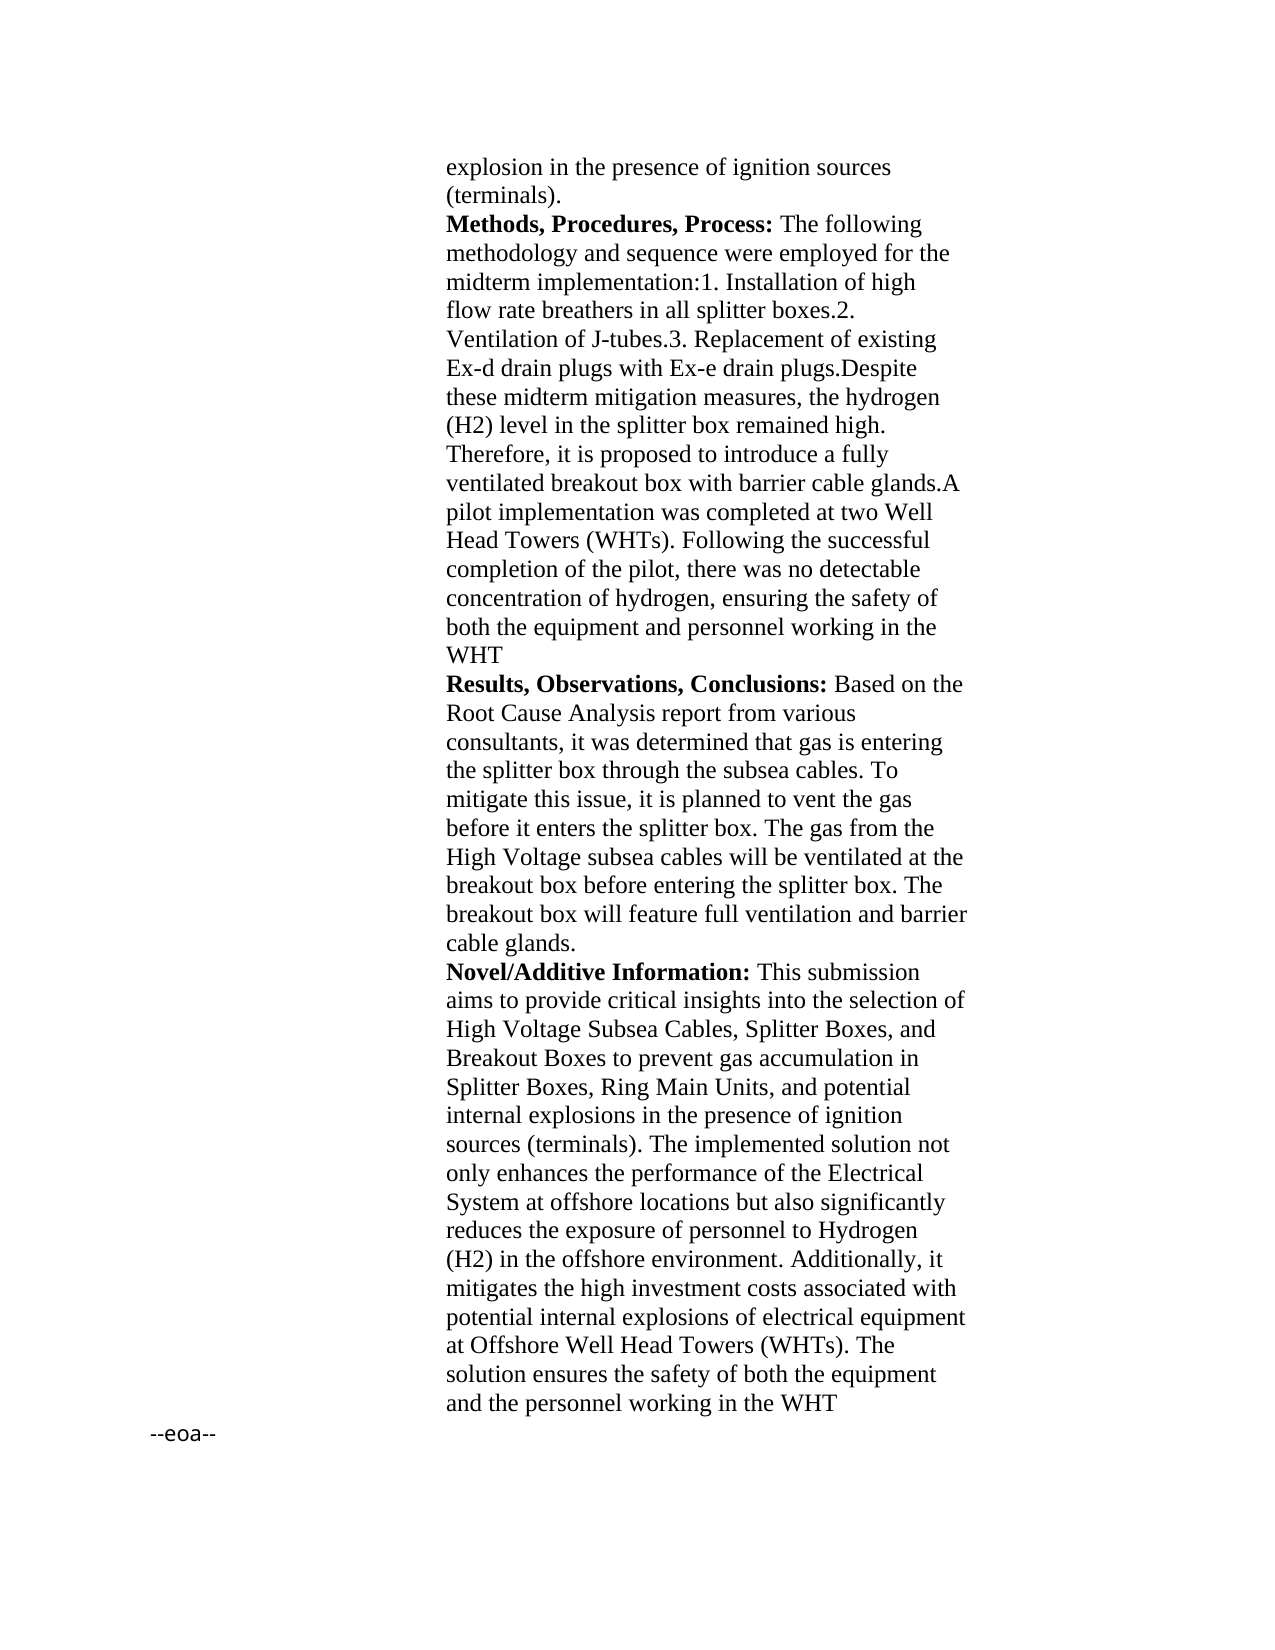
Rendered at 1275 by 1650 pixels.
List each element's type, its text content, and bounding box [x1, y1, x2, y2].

text --eoa-- [150, 1418, 1125, 1448]
table_header [150, 150, 1125, 1418]
